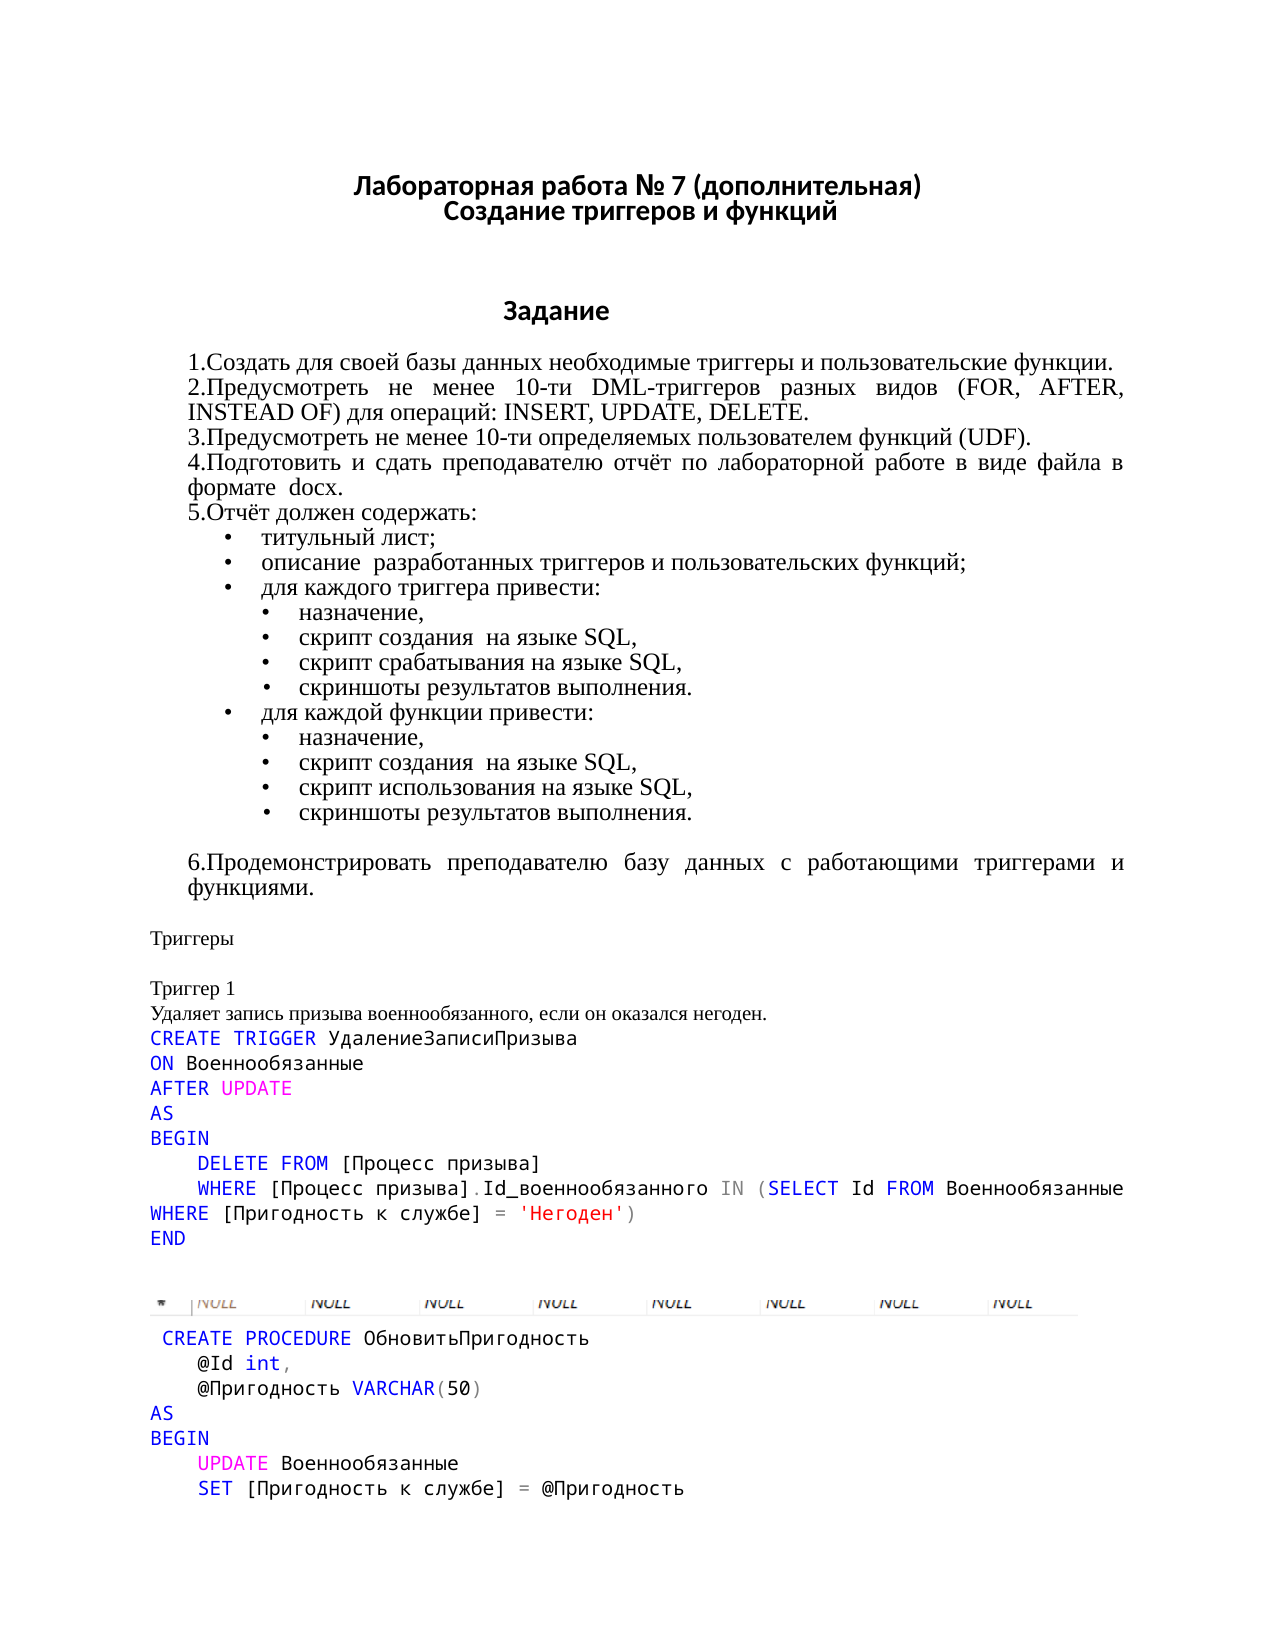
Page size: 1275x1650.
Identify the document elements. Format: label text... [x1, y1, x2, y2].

text AS [150, 1400, 1125, 1425]
text UPDATE Военнообязанные [150, 1450, 1125, 1475]
text 4.Подготовить и сдать преподавателю отчёт по лабораторной работе в виде файла в формате docx. [187, 450, 1125, 500]
text 3.Предусмотреть не менее 10-ти определяемых пользователем функций (UDF). [187, 425, 1125, 450]
text ON Военнообязанные [150, 1050, 1125, 1075]
text Задание [150, 300, 963, 325]
list скрипт создания на языке SQL, [261, 625, 1125, 650]
text 6.Продемонстрировать преподавателю базу данных с работающими триггерами и функциями. [187, 850, 1125, 900]
text 1.Создать для своей базы данных необходимые триггеры и пользовательские функции. [150, 350, 1125, 375]
list назначение, [261, 600, 1125, 625]
text Лабораторная работа № 7 (дополнительная) [150, 175, 1125, 200]
list для каждой функции привести: [224, 700, 1125, 725]
text BEGIN [150, 1425, 1125, 1450]
text WHERE [Процесс призыва].Id_военнообязанного IN (SELECT Id FROM Военнообязанные WHERE [Пригодность к службе] = 'Негоден') [150, 1175, 1125, 1225]
list титульный лист; [224, 525, 1125, 550]
text Триггеры [150, 925, 1125, 950]
list скрипт использования на языке SQL, [261, 775, 1125, 800]
text DELETE FROM [Процесс призыва] [150, 1150, 1125, 1175]
text Удаляет запись призыва военнообязанного, если он оказался негоден. [150, 1000, 1125, 1025]
list скрипт создания на языке SQL, [261, 750, 1125, 775]
list назначение, [261, 725, 1125, 750]
list для каждого триггера привести: [224, 575, 1125, 600]
list описание разработанных триггеров и пользовательских функций; [224, 550, 1125, 575]
text Создание триггеров и функций [737, 200, 1125, 225]
text CREATE PROCEDURE ОбновитьПригодность [150, 1325, 1125, 1350]
text Триггер 1 [150, 975, 1125, 1000]
list скриншоты результатов выполнения. [262, 800, 1125, 825]
text 2.Предусмотреть не менее 10-ти DML-триггеров разных видов (FOR, AFTER, INSTEAD OF) для операций: INSERT, UPDATE, DELETE. [187, 375, 1125, 425]
text END [150, 1225, 1125, 1250]
text Создание триггеров и функций [150, 200, 733, 225]
text 5.Отчёт должен содержать: [150, 500, 1125, 525]
list скриншоты результатов выполнения. [262, 675, 1125, 700]
text SET [Пригодность к службе] = @Пригодность [150, 1475, 1125, 1500]
list скрипт срабатывания на языке SQL, [261, 650, 1125, 675]
text BEGIN [150, 1125, 1125, 1150]
text AS [150, 1100, 1125, 1125]
text AFTER UPDATE [150, 1075, 1125, 1100]
text @Id int, [150, 1350, 1125, 1375]
text CREATE TRIGGER УдалениеЗаписиПризыва [150, 1025, 1125, 1050]
text @Пригодность VARCHAR(50) [150, 1375, 1125, 1400]
